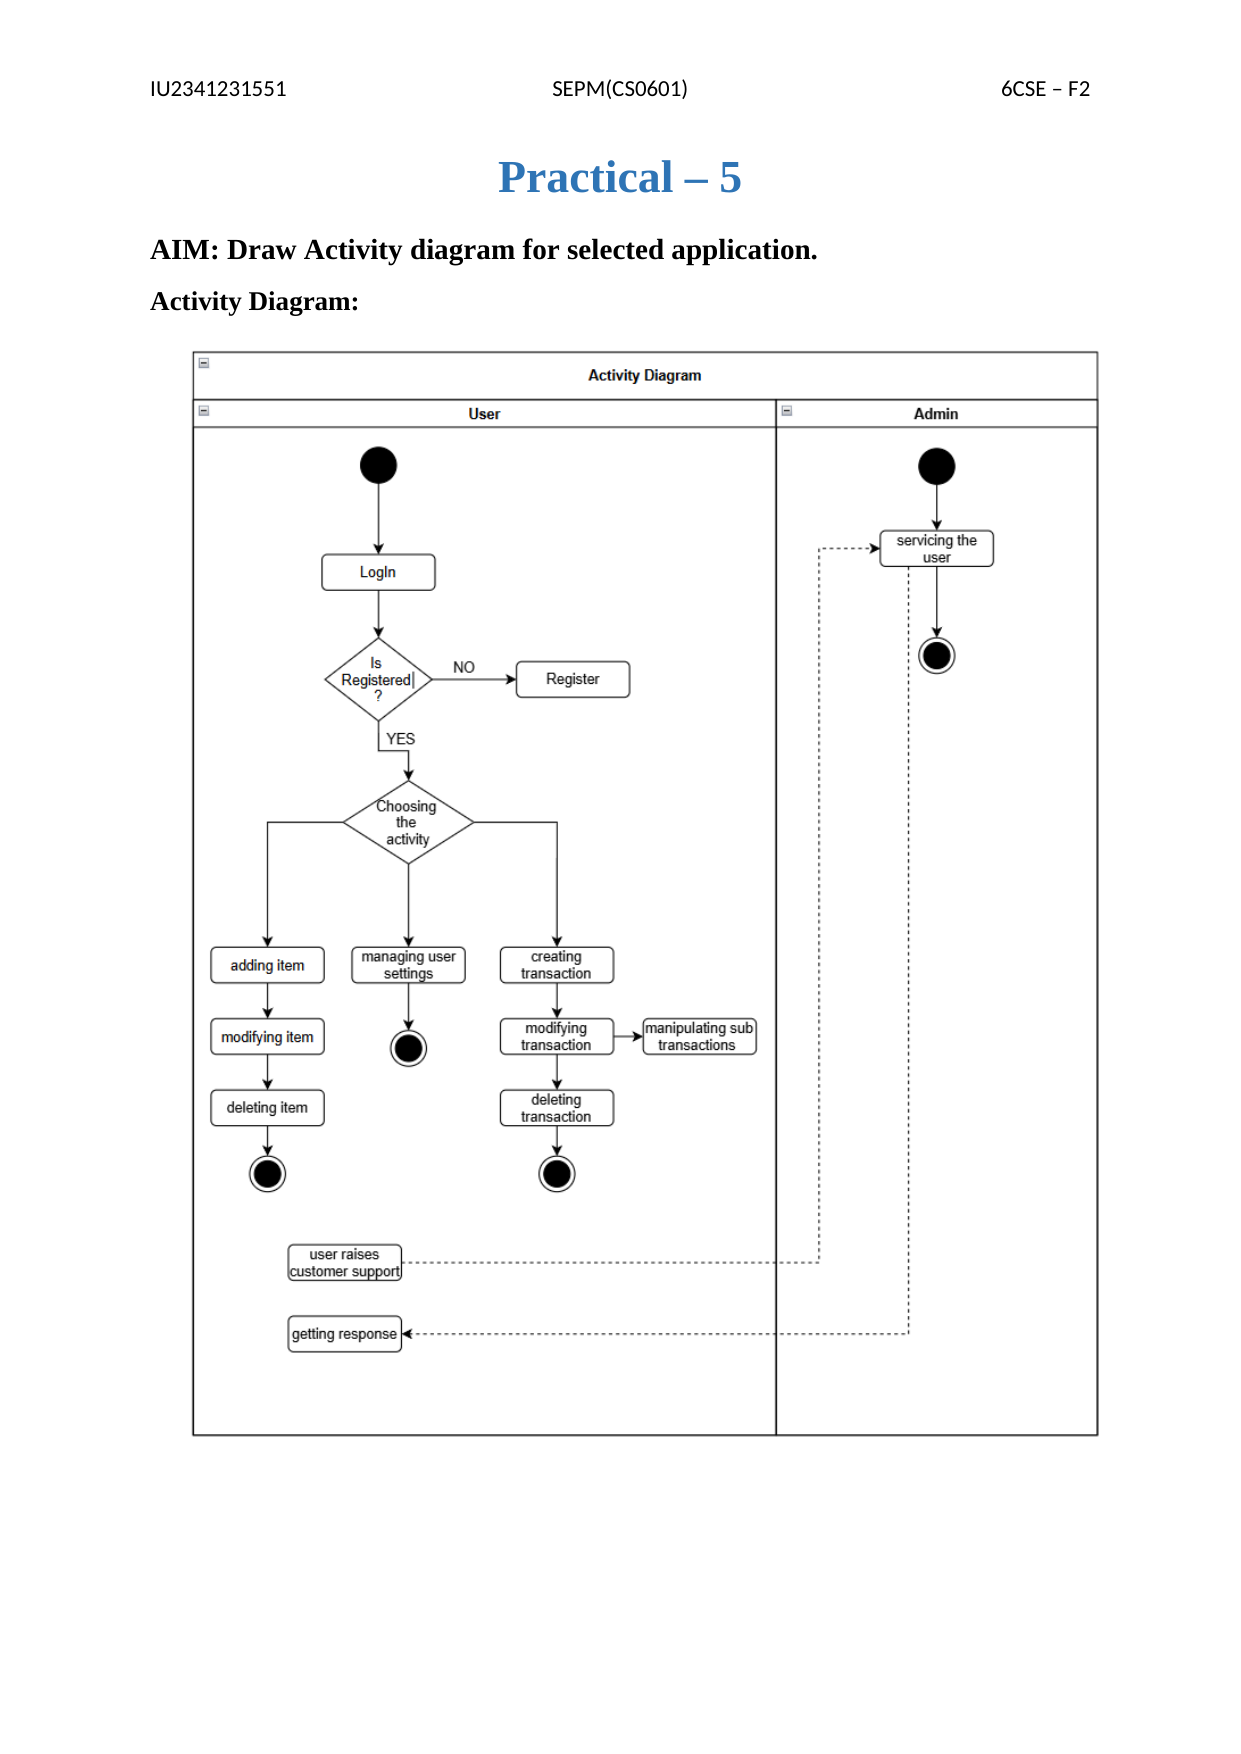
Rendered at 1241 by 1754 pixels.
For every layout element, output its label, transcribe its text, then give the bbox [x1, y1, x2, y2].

text AIM: Draw Activity diagram for selected application. [150, 232, 1090, 265]
subtitle Practical – 5 [150, 150, 1090, 203]
picture [176, 334, 1117, 1456]
text Activity Diagram: [150, 285, 1090, 316]
